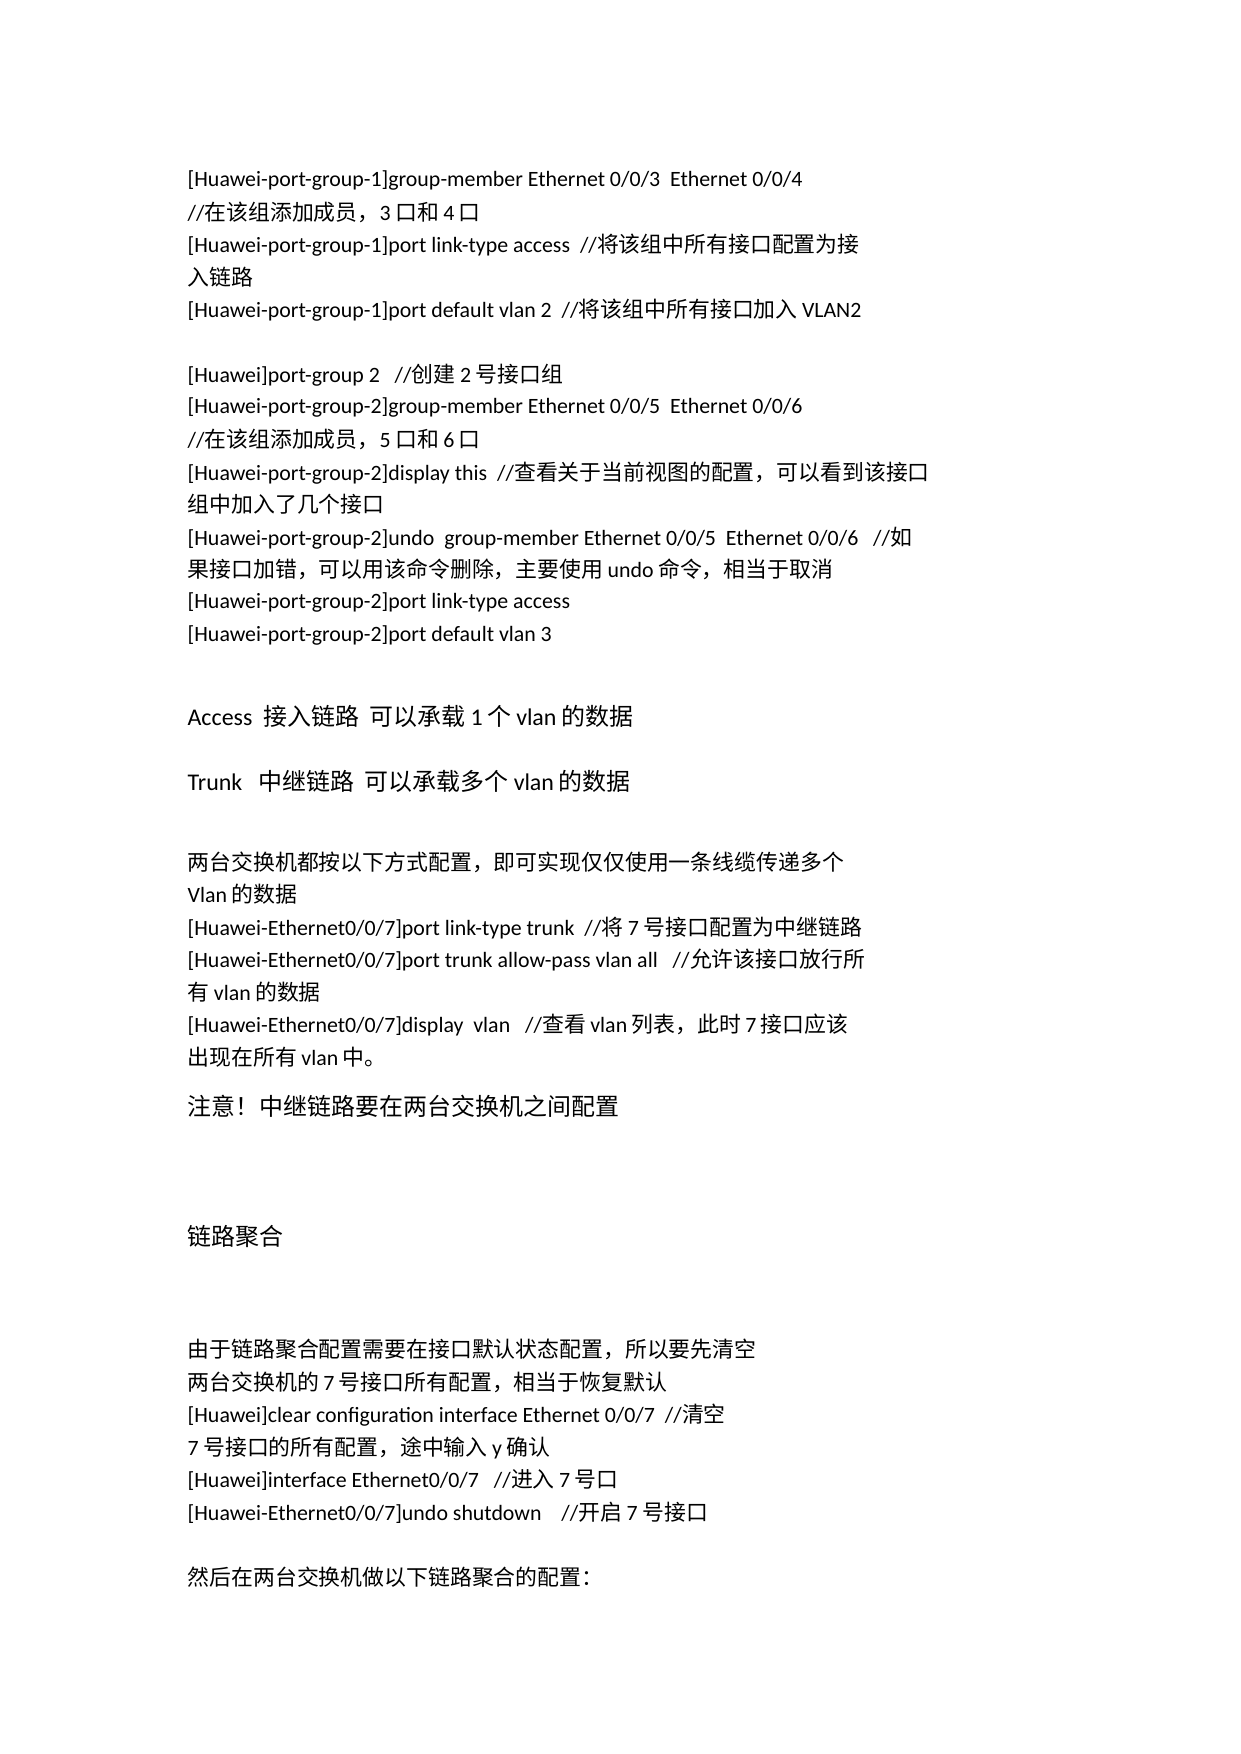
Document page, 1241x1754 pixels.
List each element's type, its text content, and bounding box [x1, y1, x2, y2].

text Trunk 中继链路 可以承载多个vlan的数据 [187, 747, 1053, 812]
text [Huawei-port-group-2]display this //查看关于当前视图的配置，可以看到该接口 [187, 454, 1053, 487]
text [Huawei-port-group-2]port default vlan 3 [187, 617, 1053, 649]
text [Huawei-port-group-1]port default vlan 2 //将该组中所有接口加入VLAN2 [187, 292, 1053, 324]
text 然后在两台交换机做以下链路聚合的配置： [187, 1559, 1053, 1592]
text [Huawei-port-group-2]group-member Ethernet 0/0/5 Ethernet 0/0/6 [187, 389, 1053, 422]
text 由于链路聚合配置需要在接口默认状态配置，所以要先清空 [187, 1332, 1053, 1364]
text 链路聚合 [187, 1202, 1053, 1267]
text [Huawei]interface Ethernet0/0/7 //进入7号口 [187, 1462, 1053, 1494]
text 两台交换机都按以下方式配置，即可实现仅仅使用一条线缆传递多个 [187, 844, 1053, 877]
text [Huawei]clear configuration interface Ethernet 0/0/7 //清空 [187, 1397, 1053, 1429]
text [Huawei-Ethernet0/0/7]port trunk allow-pass vlan all //允许该接口放行所 [187, 942, 1053, 974]
text Access 接入链路 可以承载1个vlan的数据 [187, 682, 1053, 747]
text [Huawei-Ethernet0/0/7]port link-type trunk //将7号接口配置为中继链路 [187, 909, 1053, 942]
text //在该组添加成员，5口和6口 [187, 422, 1053, 454]
text 两台交换机的7号接口所有配置，相当于恢复默认 [187, 1364, 1053, 1397]
text [Huawei]port-group 2 //创建2号接口组 [187, 357, 1053, 389]
text Vlan的数据 [187, 877, 1053, 909]
text 注意！中继链路要在两台交换机之间配置 [187, 1072, 1053, 1137]
text 7号接口的所有配置，途中输入y确认 [187, 1429, 1053, 1462]
text [Huawei-Ethernet0/0/7]display vlan //查看vlan列表，此时7接口应该 [187, 1007, 1053, 1039]
text [Huawei-port-group-2]port link-type access [187, 584, 1053, 617]
text [Huawei-Ethernet0/0/7]undo shutdown //开启7号接口 [187, 1494, 1053, 1527]
text 出现在所有vlan中。 [187, 1039, 1053, 1072]
text [Huawei-port-group-2]undo group-member Ethernet 0/0/5 Ethernet 0/0/6 //如 [187, 519, 1053, 552]
text 有vlan的数据 [187, 974, 1053, 1007]
text 果接口加错，可以用该命令删除，主要使用undo命令，相当于取消 [187, 552, 1053, 584]
text //在该组添加成员，3口和4口 [187, 194, 1053, 227]
text [Huawei-port-group-1]group-member Ethernet 0/0/3 Ethernet 0/0/4 [187, 162, 1053, 194]
text 入链路 [187, 259, 1053, 292]
text 组中加入了几个接口 [187, 487, 1053, 519]
text [Huawei-port-group-1]port link-type access //将该组中所有接口配置为接 [187, 227, 1053, 259]
